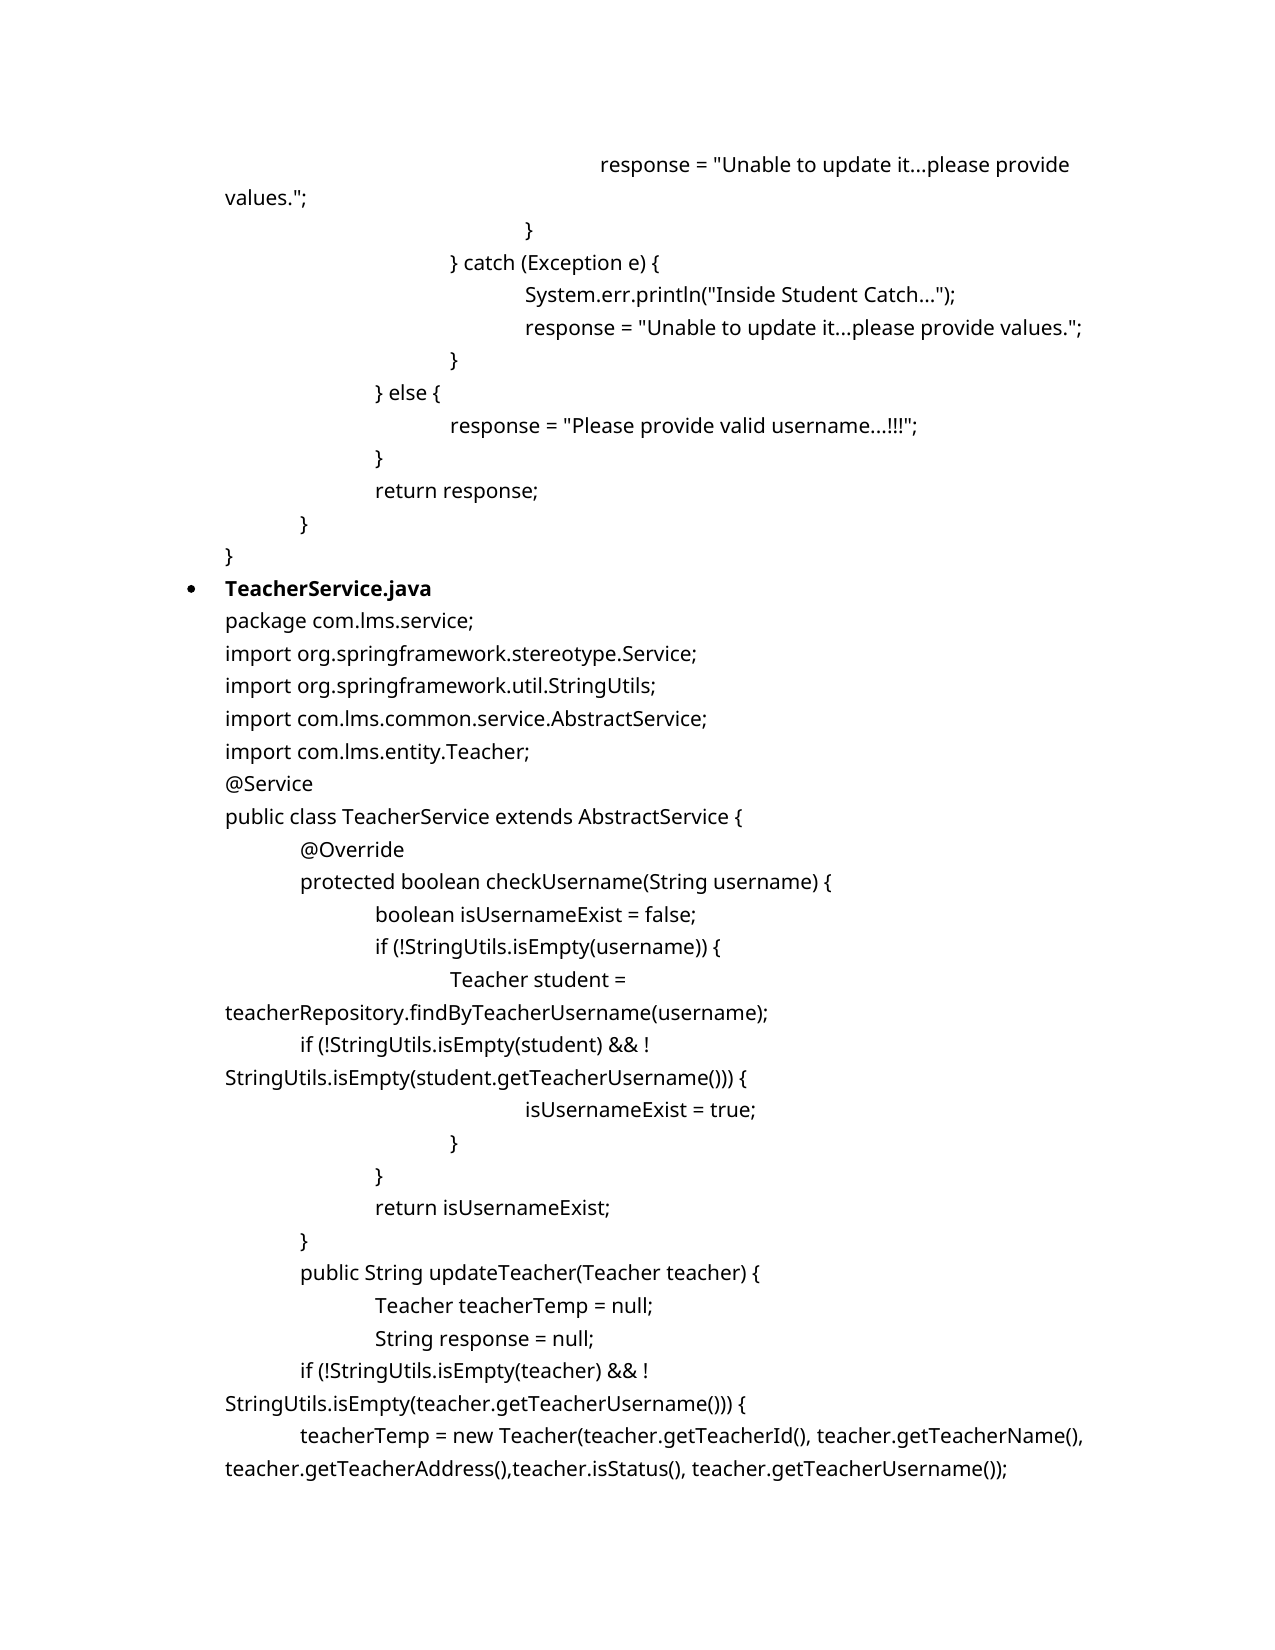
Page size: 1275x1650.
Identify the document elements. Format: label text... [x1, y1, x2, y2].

text response = "Please provide valid username...!!!"; [225, 411, 1125, 439]
text if (!StringUtils.isEmpty(username)) { [225, 932, 1125, 961]
text } [225, 346, 1125, 374]
text teacherTemp = new Teacher(teacher.getTeacherId(), teacher.getTeacherName(), teacher.getTeacherAddress(),teacher.isStatus(), teacher.getTeacherUsername()); [225, 1422, 1125, 1483]
text if (!StringUtils.isEmpty(student) && !StringUtils.isEmpty(student.getTeacherUsername())) { [225, 1030, 1125, 1091]
text } [225, 509, 1125, 537]
text } [225, 1226, 1125, 1254]
text @Override [225, 835, 1125, 863]
list TeacherService.java [187, 574, 1125, 602]
text Teacher teacherTemp = null; [225, 1291, 1125, 1319]
text System.err.println("Inside Student Catch..."); [225, 280, 1125, 309]
text import org.springframework.util.StringUtils; [225, 672, 1125, 700]
text @Service [225, 769, 1125, 798]
text } [225, 541, 1125, 570]
text import com.lms.common.service.AbstractService; [225, 704, 1125, 733]
text protected boolean checkUsername(String username) { [225, 867, 1125, 896]
text return response; [225, 476, 1125, 504]
text String response = null; [225, 1324, 1125, 1352]
text } [225, 443, 1125, 472]
text public String updateTeacher(Teacher teacher) { [225, 1258, 1125, 1287]
text import com.lms.entity.Teacher; [225, 737, 1125, 765]
text } catch (Exception e) { [225, 248, 1125, 276]
text return isUsernameExist; [225, 1193, 1125, 1222]
text response = "Unable to update it...please provide values."; [225, 313, 1125, 341]
text if (!StringUtils.isEmpty(teacher) && !StringUtils.isEmpty(teacher.getTeacherUsername())) { [225, 1356, 1125, 1417]
text } [225, 215, 1125, 244]
text isUsernameExist = true; [225, 1096, 1125, 1124]
text boolean isUsernameExist = false; [225, 900, 1125, 928]
text package com.lms.service; [225, 606, 1125, 635]
text response = "Unable to update it...please provide values."; [225, 150, 1125, 211]
text Teacher student = teacherRepository.findByTeacherUsername(username); [225, 965, 1125, 1026]
text import org.springframework.stereotype.Service; [225, 639, 1125, 667]
text } [225, 1161, 1125, 1189]
text } else { [225, 378, 1125, 407]
text public class TeacherService extends AbstractService { [225, 802, 1125, 831]
text } [225, 1128, 1125, 1157]
